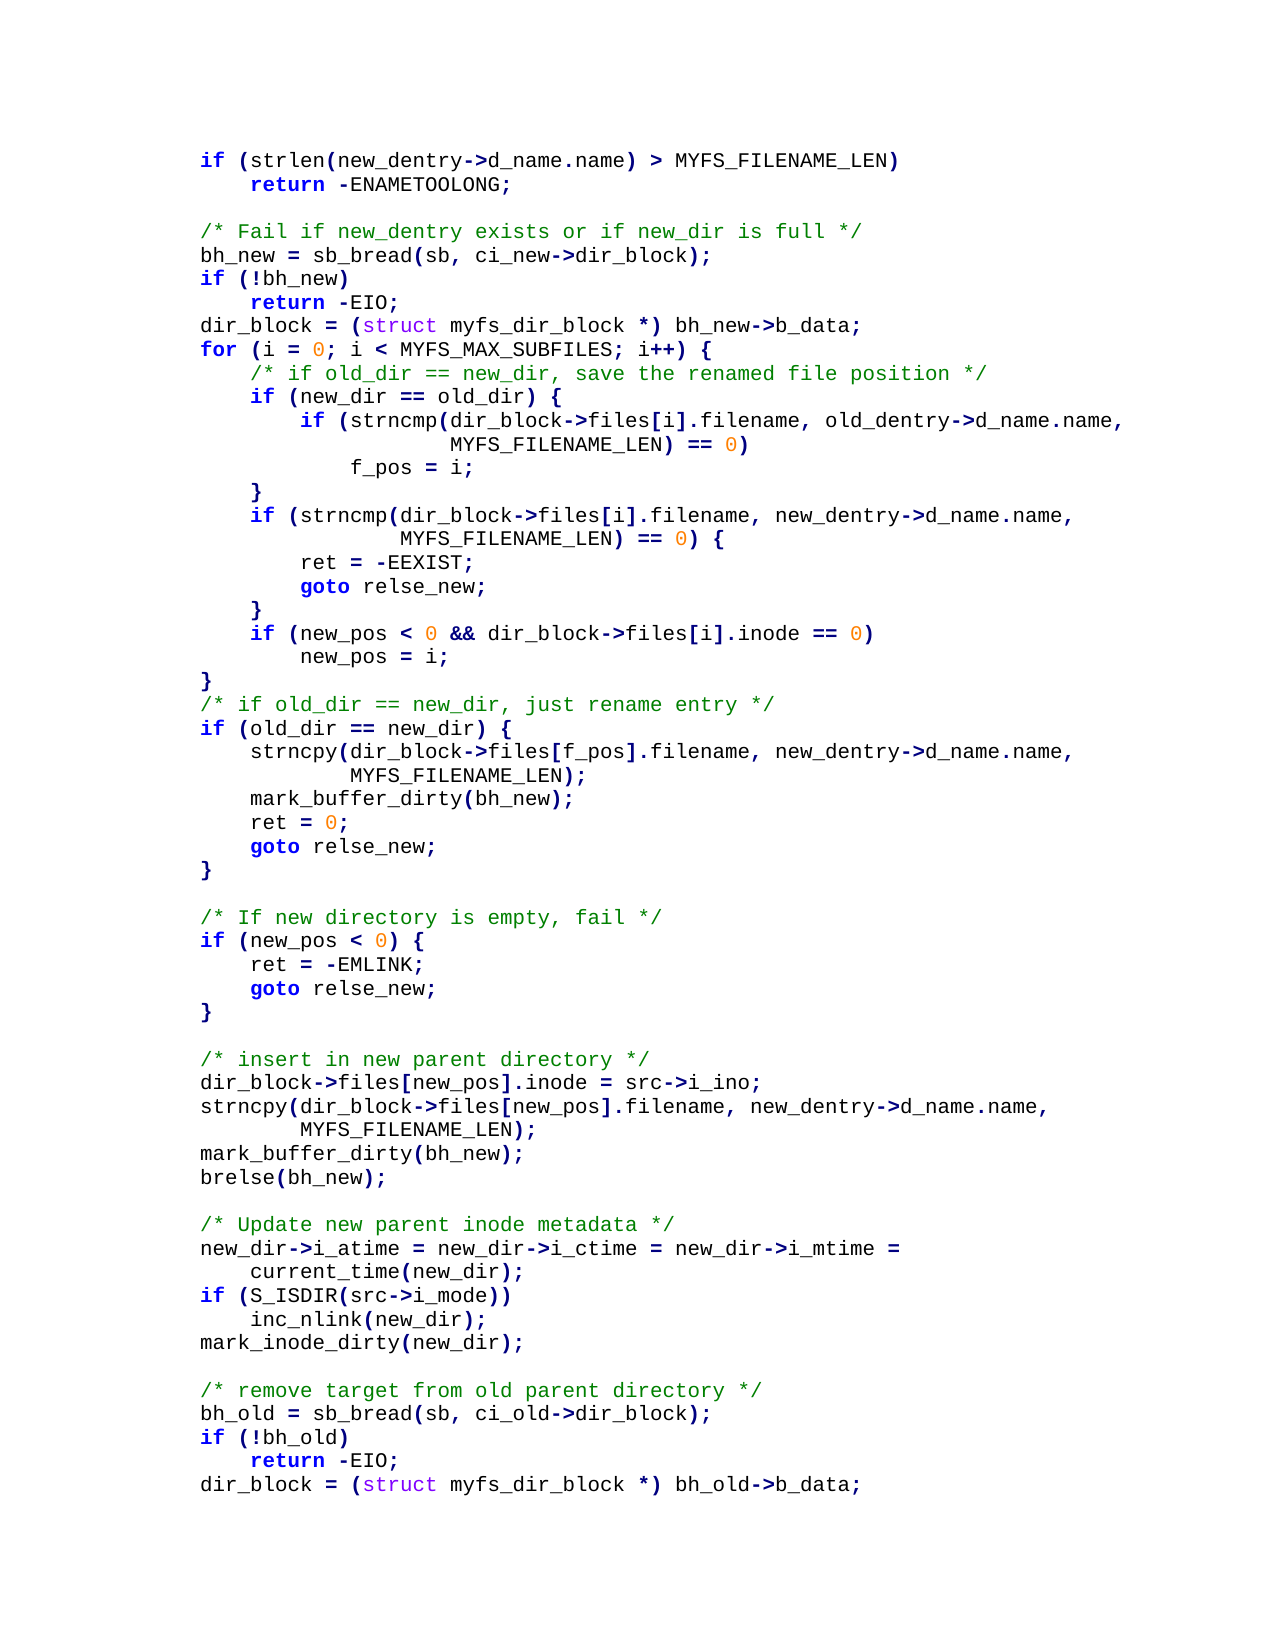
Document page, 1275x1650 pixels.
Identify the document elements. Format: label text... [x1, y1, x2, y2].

text return -EIO; [150, 1451, 1125, 1474]
text if (new_pos < 0) { [150, 930, 1125, 954]
text new_dir->i_atime = new_dir->i_ctime = new_dir->i_mtime = [150, 1238, 1125, 1261]
text /* if old_dir == new_dir, just rename entry */ [150, 694, 1125, 717]
text /* Fail if new_dentry exists or if new_dir is full */ [150, 221, 1125, 244]
text MYFS_FILENAME_LEN); [150, 1119, 1125, 1143]
text } [150, 859, 1125, 883]
text ret = 0; [150, 812, 1125, 836]
text strncpy(dir_block->files[new_pos].filename, new_dentry->d_name.name, [150, 1096, 1125, 1119]
text mark_buffer_dirty(bh_new); [150, 788, 1125, 812]
text } [150, 481, 1125, 505]
text if (strlen(new_dentry->d_name.name) > MYFS_FILENAME_LEN) [150, 150, 1125, 174]
text goto relse_new; [150, 576, 1125, 599]
text if (strncmp(dir_block->files[i].filename, new_dentry->d_name.name, [150, 505, 1125, 528]
text ret = -EMLINK; [150, 954, 1125, 978]
text new_pos = i; [150, 647, 1125, 670]
text inc_nlink(new_dir); [150, 1309, 1125, 1332]
text f_pos = i; [150, 457, 1125, 481]
text bh_new = sb_bread(sb, ci_new->dir_block); [150, 244, 1125, 268]
text /* remove target from old parent directory */ [150, 1379, 1125, 1403]
text } [150, 670, 1125, 694]
text return -ENAMETOOLONG; [150, 174, 1125, 197]
text if (new_dir == old_dir) { [150, 386, 1125, 410]
text MYFS_FILENAME_LEN); [150, 765, 1125, 788]
text return -EIO; [150, 292, 1125, 316]
text dir_block = (struct myfs_dir_block *) bh_old->b_data; [150, 1474, 1125, 1498]
text bh_old = sb_bread(sb, ci_old->dir_block); [150, 1403, 1125, 1427]
text MYFS_FILENAME_LEN) == 0) { [150, 528, 1125, 552]
text dir_block = (struct myfs_dir_block *) bh_new->b_data; [150, 316, 1125, 339]
text ret = -EEXIST; [150, 552, 1125, 576]
text if (new_pos < 0 && dir_block->files[i].inode == 0) [150, 623, 1125, 647]
text dir_block->files[new_pos].inode = src->i_ino; [150, 1072, 1125, 1096]
text for (i = 0; i < MYFS_MAX_SUBFILES; i++) { [150, 339, 1125, 363]
text /* Update new parent inode metadata */ [150, 1214, 1125, 1238]
text strncpy(dir_block->files[f_pos].filename, new_dentry->d_name.name, [150, 741, 1125, 765]
text } [150, 1001, 1125, 1025]
text current_time(new_dir); [150, 1261, 1125, 1285]
text if (strncmp(dir_block->files[i].filename, old_dentry->d_name.name, [150, 410, 1125, 434]
text /* If new directory is empty, fail */ [150, 907, 1125, 930]
text brelse(bh_new); [150, 1167, 1125, 1190]
text if (old_dir == new_dir) { [150, 717, 1125, 741]
text if (!bh_old) [150, 1427, 1125, 1451]
text goto relse_new; [150, 978, 1125, 1001]
text if (S_ISDIR(src->i_mode)) [150, 1285, 1125, 1309]
text goto relse_new; [150, 836, 1125, 859]
text if (!bh_new) [150, 268, 1125, 292]
text MYFS_FILENAME_LEN) == 0) [150, 434, 1125, 457]
text mark_inode_dirty(new_dir); [150, 1332, 1125, 1356]
text /* insert in new parent directory */ [150, 1048, 1125, 1072]
text } [150, 599, 1125, 623]
text /* if old_dir == new_dir, save the renamed file position */ [150, 363, 1125, 386]
text mark_buffer_dirty(bh_new); [150, 1143, 1125, 1167]
